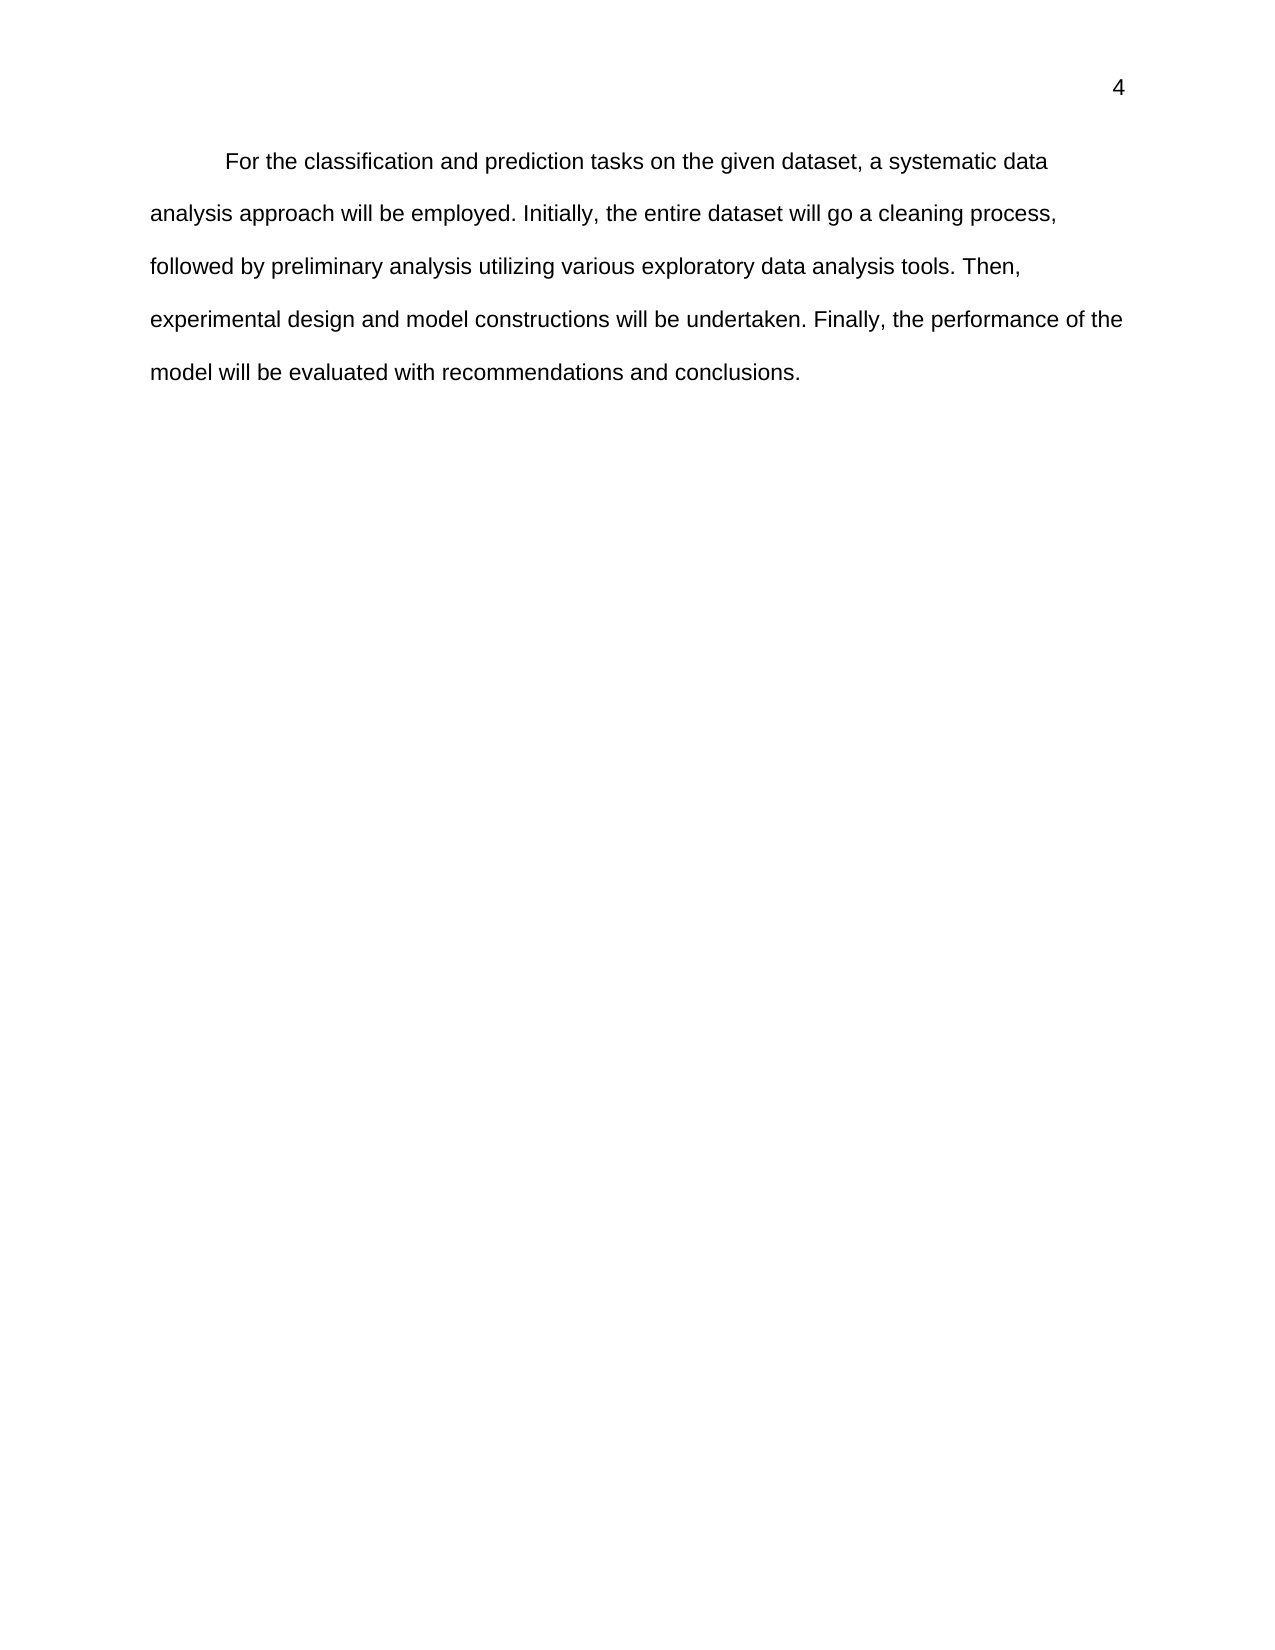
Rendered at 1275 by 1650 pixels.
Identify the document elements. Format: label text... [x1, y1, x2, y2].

text For the classification and prediction tasks on the given dataset, a systematic data analysis approach will be employed. Initially, the entire dataset will go a cleaning process, followed by preliminary analysis utilizing various exploratory data analysis tools. Then, experimental design and model constructions will be undertaken. Finally, the performance of the model will be evaluated with recommendations and conclusions. [150, 148, 1125, 385]
